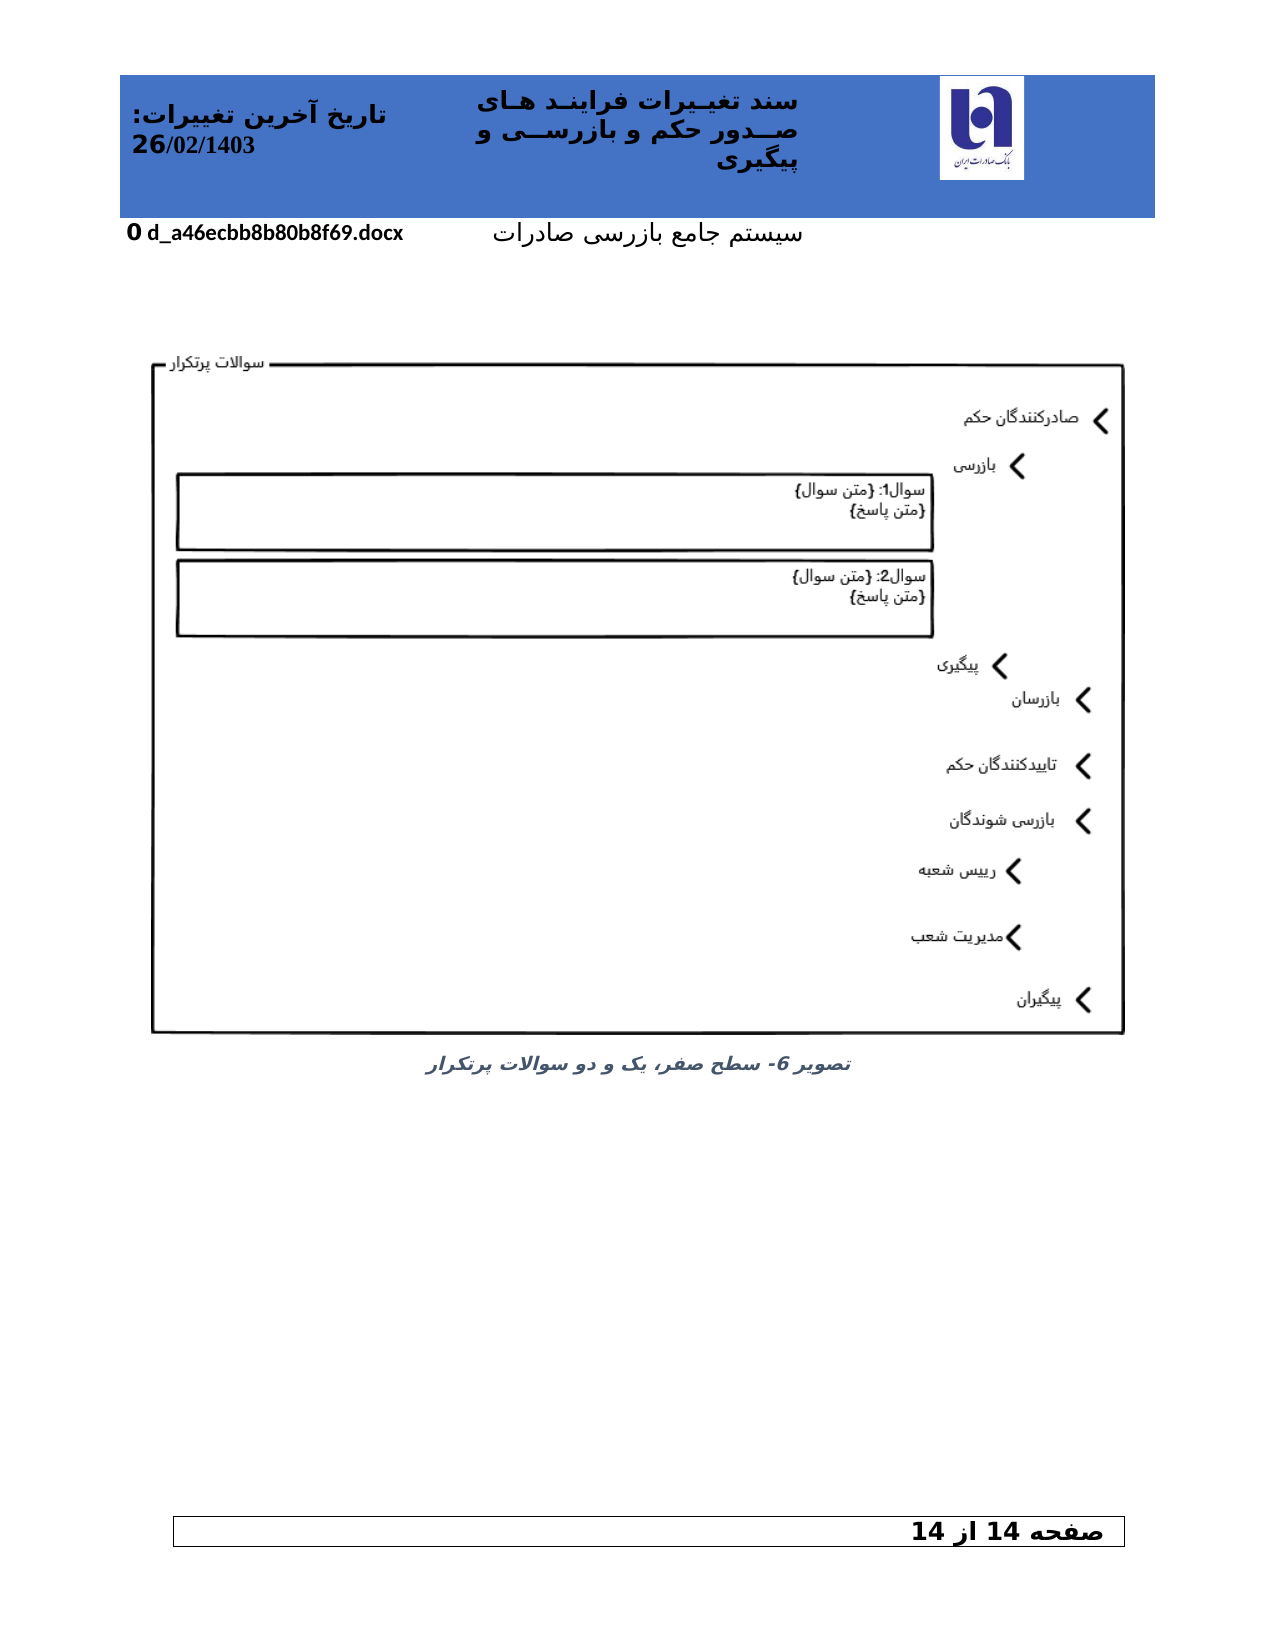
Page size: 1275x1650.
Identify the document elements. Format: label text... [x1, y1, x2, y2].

table_header نام فرم [121, 76, 465, 217]
table_header نام فرآیند [466, 76, 809, 217]
picture [151, 356, 1125, 1035]
table_header ردیف [810, 76, 1154, 217]
picture [939, 76, 1025, 180]
text تصویر 6- سطح صفر، یک و دو سوالات پرتکرار [150, 1053, 1125, 1075]
